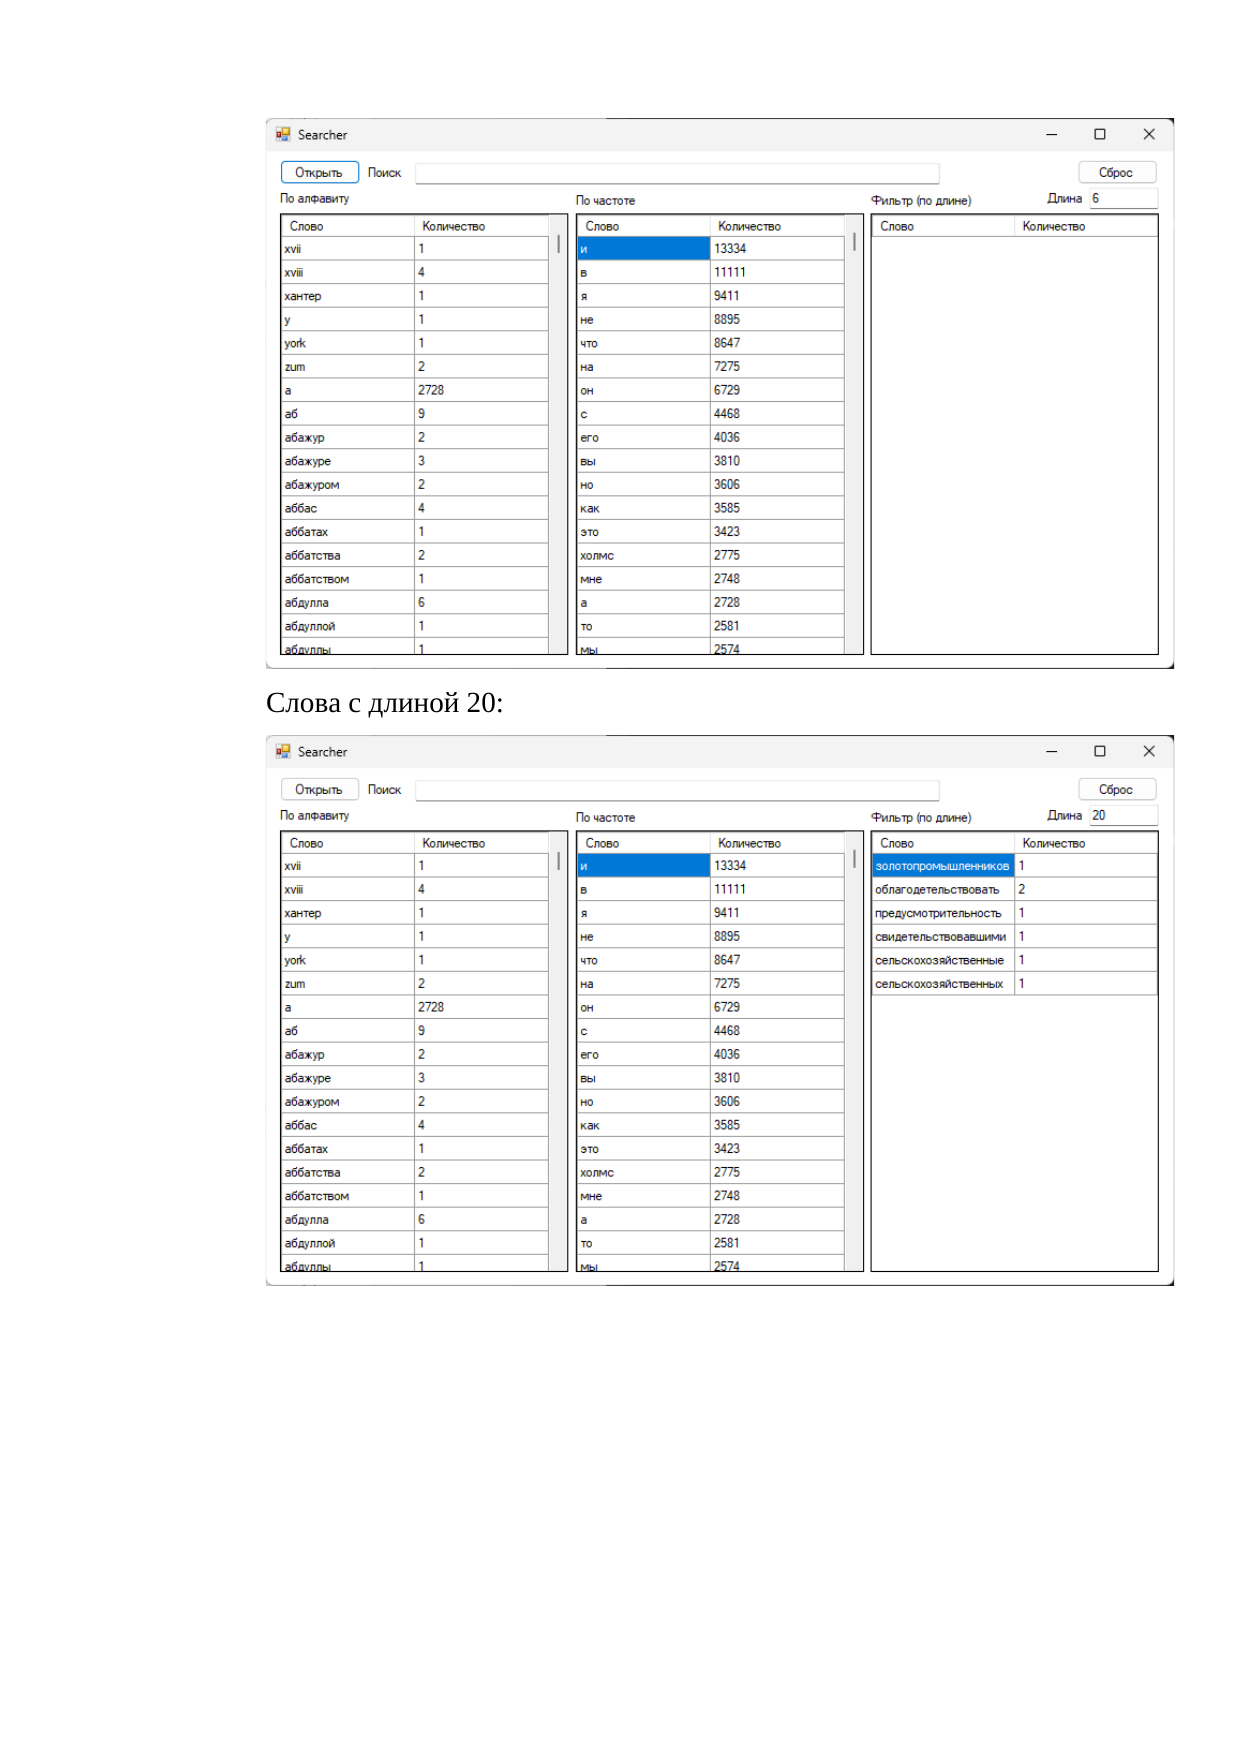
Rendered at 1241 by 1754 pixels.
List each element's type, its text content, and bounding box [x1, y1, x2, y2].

picture [265, 735, 1175, 1286]
picture [265, 118, 1175, 669]
list Слова с длиной 20: [266, 685, 1152, 718]
